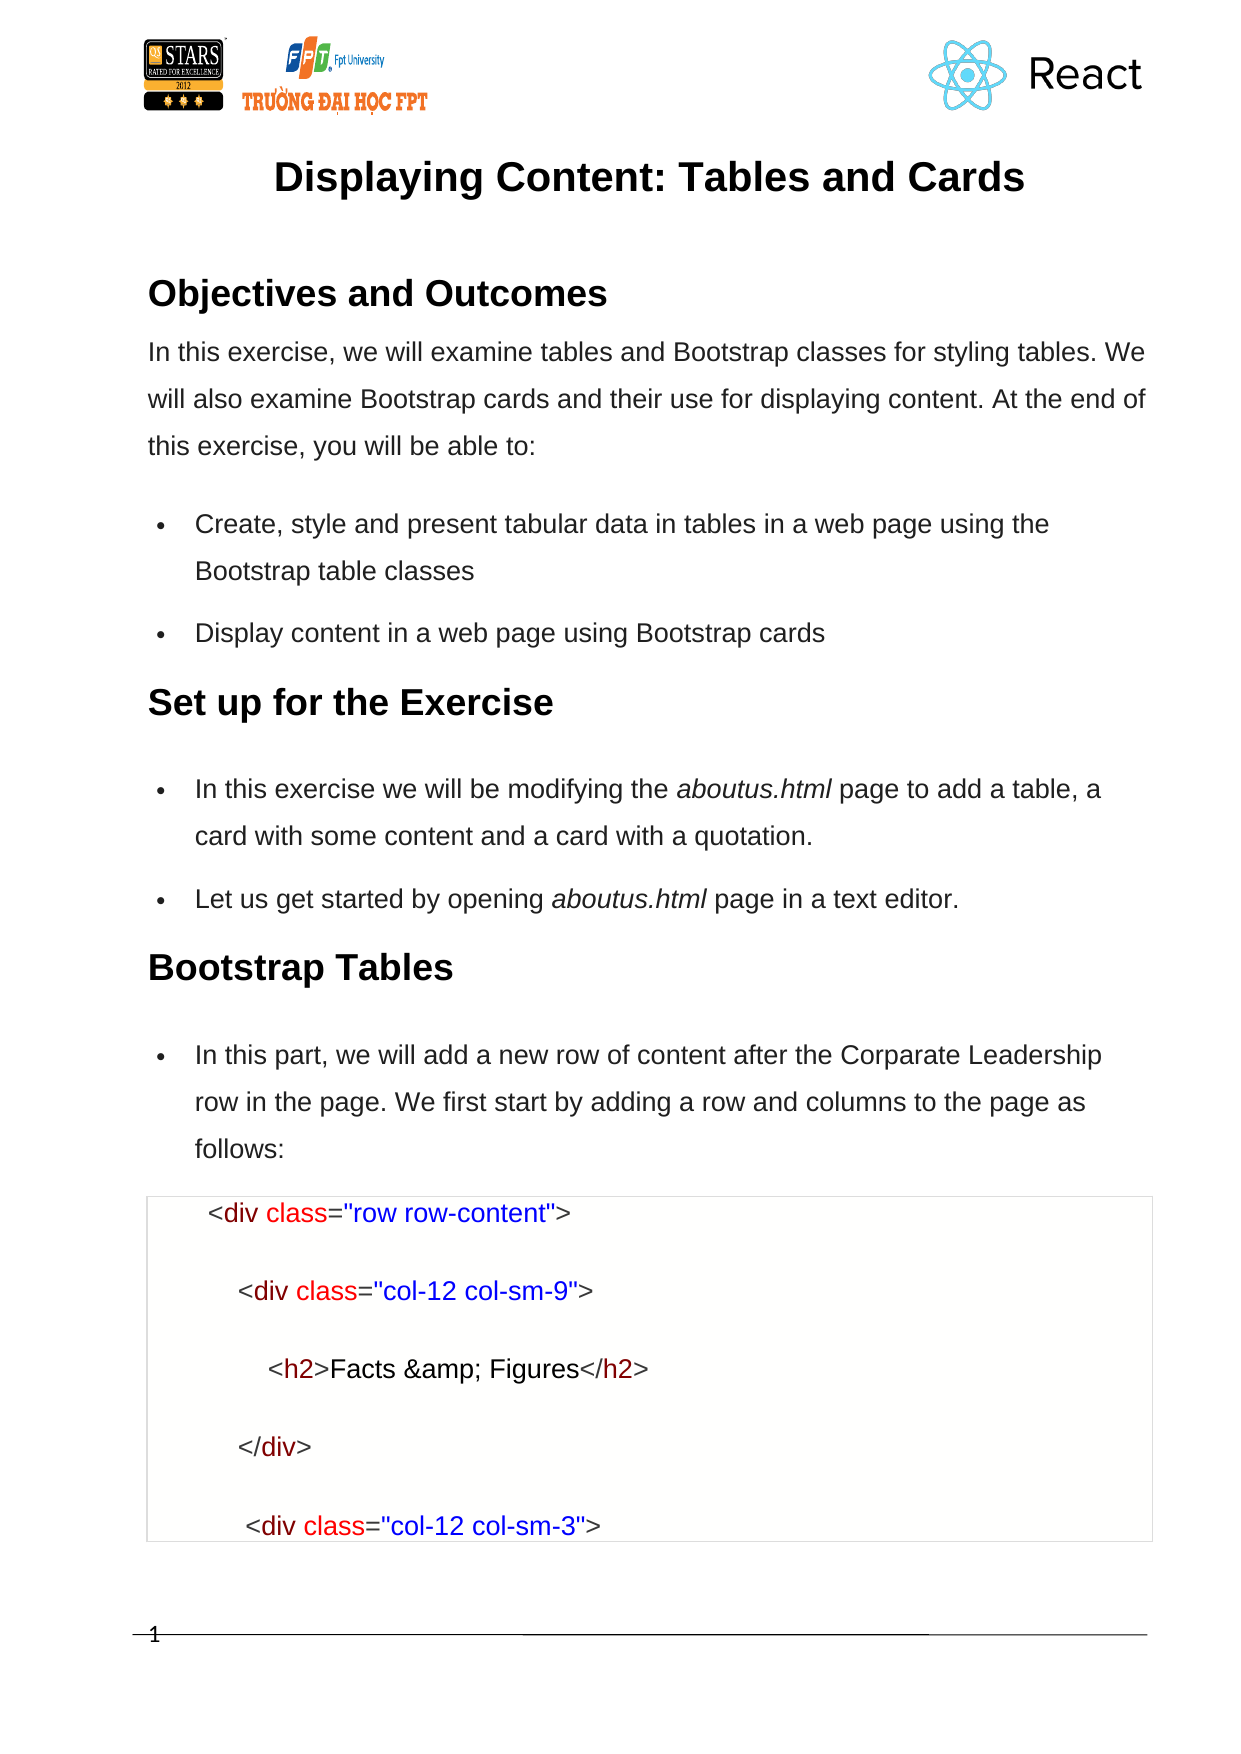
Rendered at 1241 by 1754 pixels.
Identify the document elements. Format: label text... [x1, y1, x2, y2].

list In this exercise we will be modifying the aboutus.html page to add a table, a card with some content and a card with a quotation. [157, 773, 1152, 852]
text <div class="row row-content"> [148, 1197, 1152, 1228]
subtitle Objectives and Outcomes [148, 271, 1152, 314]
text <h2>Facts &amp; Figures</h2> [148, 1352, 1152, 1384]
text <div class="col-12 col-sm-3"> [148, 1508, 1152, 1541]
text <div class="col-12 col-sm-9"> [148, 1274, 1152, 1306]
picture [918, 40, 1176, 111]
list Let us get started by opening aboutus.html page in a text editor. [157, 883, 1152, 914]
subtitle Set up for the Exercise [148, 680, 1152, 723]
list In this part, we will add a new row of content after the Corparate Leadership row in the page. We first start by adding a row and columns to the page as follows: [157, 1039, 1152, 1164]
subtitle Displaying Content: Tables and Cards [148, 152, 1152, 200]
text </div> [148, 1430, 1152, 1463]
list Create, style and present tabular data in tables in a web page using the Bootstrap table classes [157, 508, 1152, 586]
subtitle Bootstrap Tables [148, 945, 1152, 988]
list Display content in a web page using Bootstrap cards [157, 617, 1152, 648]
text In this exercise, we will examine tables and Bootstrap classes for styling tables. We will also examine Bootstrap cards and their use for displaying content. At the end of this exercise, you will be able to: [148, 336, 1152, 461]
